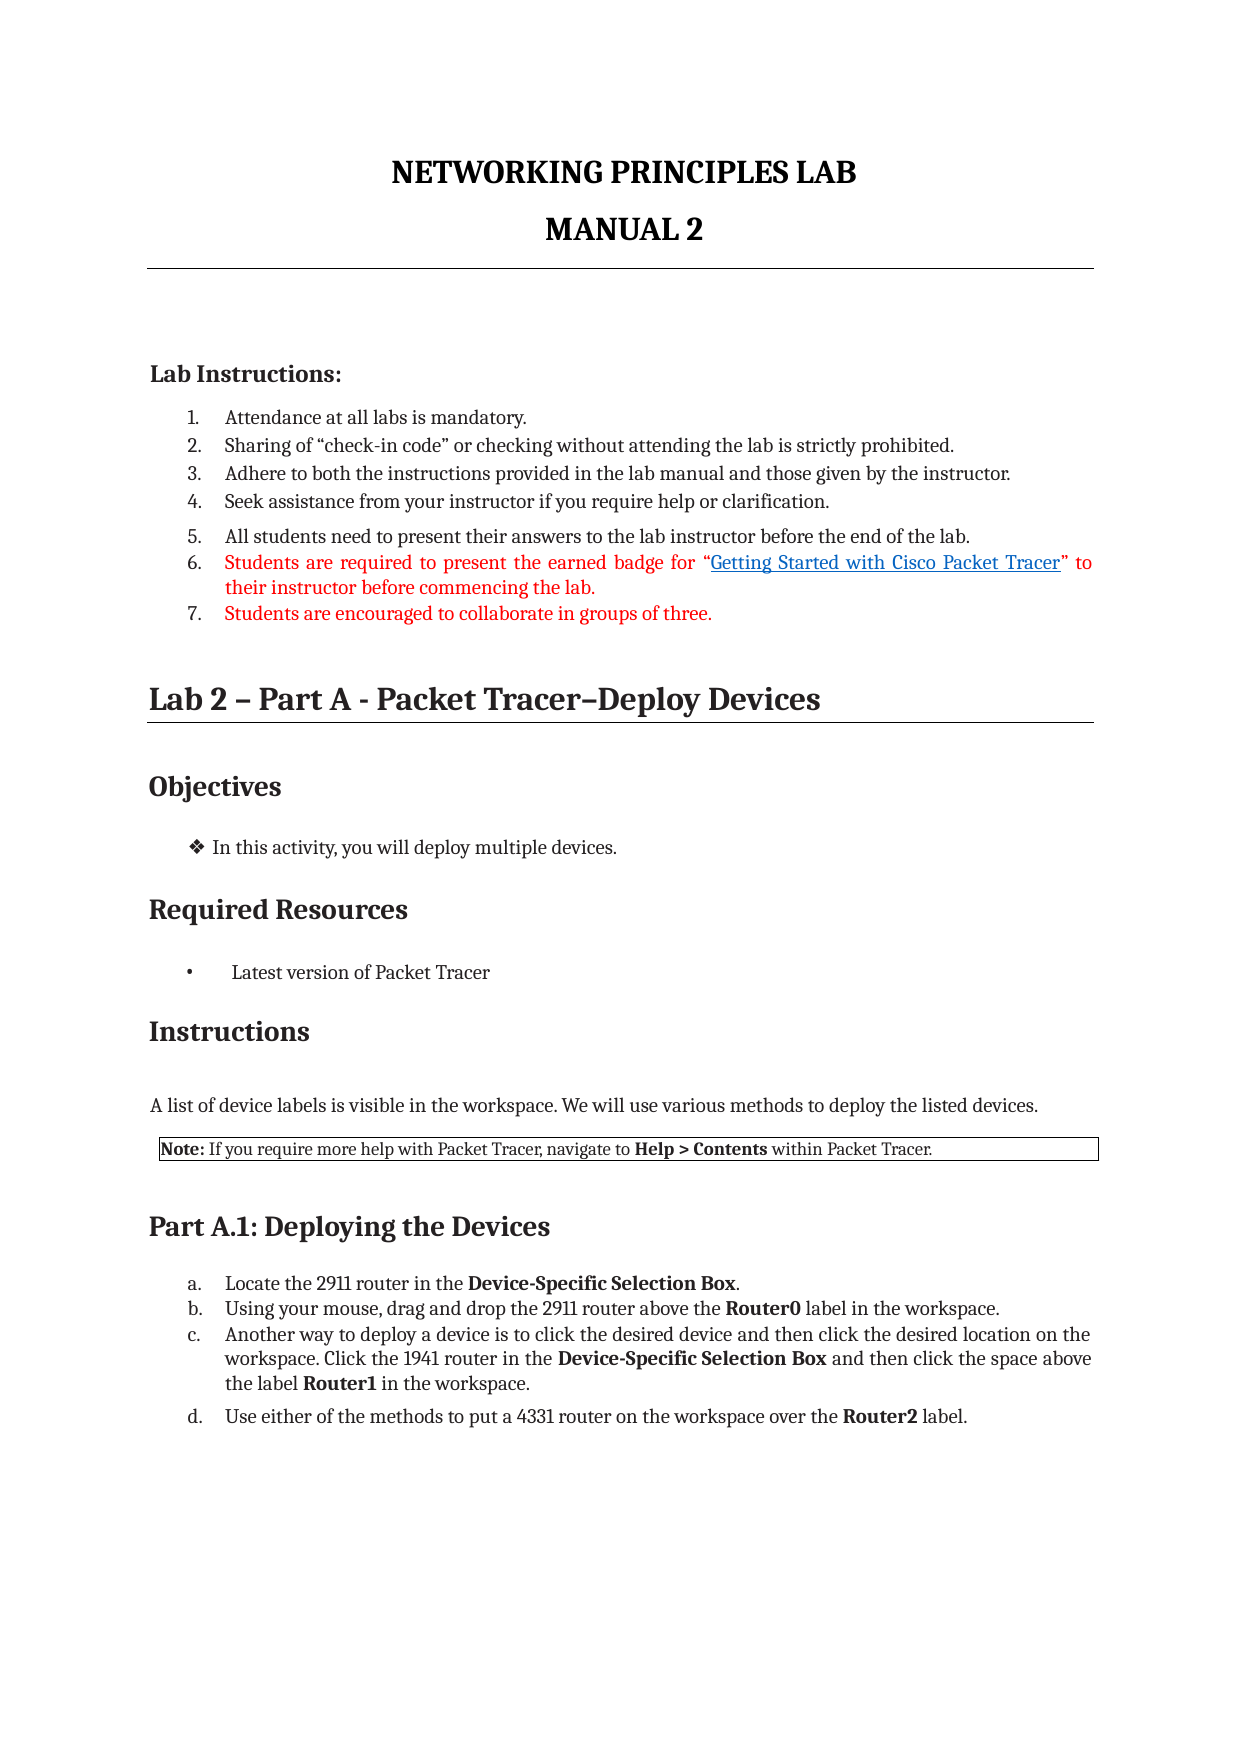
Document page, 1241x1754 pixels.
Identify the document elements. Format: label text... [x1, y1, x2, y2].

text Objectives [148, 770, 1098, 803]
list Seek assistance from your instructor if you require help or clarification. [187, 489, 1092, 513]
text Note: If you require more help with Packet Tracer, navigate to Help > Contents within Packet Tracer. [160, 1138, 1098, 1160]
text A list of device labels is visible in the workspace. We will use various methods to deploy the listed devices. [150, 1094, 1092, 1118]
list Students are encouraged to collaborate in groups of three. [187, 601, 1092, 625]
subtitle Lab 2 – Part A - Packet Tracer–Deploy Devices [148, 681, 1098, 719]
list Use either of the methods to put a 4331 router on the workspace over the Router2 label. [187, 1401, 1092, 1429]
list Another way to deploy a device is to click the desired device and then click the desired location on the workspace. Click the 1941 router in the Device-Specific Selection Box and then click the space above the label Router1 in the workspace. [187, 1322, 1092, 1395]
list Students are required to present the earned badge for “Getting Started with Cisco Packet Tracer” to their instructor before commencing the lab. [187, 550, 1092, 600]
list Adhere to both the instructions provided in the lab manual and those given by the instructor. [187, 461, 1092, 485]
text NETWORKING PRINCIPLES LAB MANUAL 2 [385, 154, 863, 249]
subtitle Part A.1: Deploying the Devices [148, 1210, 1098, 1243]
text • Latest version of Packet Tracer [150, 957, 1098, 985]
list Attendance at all labs is mandatory. [187, 406, 1092, 430]
subtitle Instructions [148, 1016, 1098, 1049]
list Using your mouse, drag and drop the 2911 router above the Router0 label in the workspace. [187, 1297, 1092, 1321]
list Sharing of “check-in code” or checking without attending the lab is strictly prohibited. [187, 434, 1092, 458]
list All students need to present their answers to the lab instructor before the end of the lab. [187, 521, 1092, 549]
text Lab Instructions: [150, 359, 1098, 388]
text Required Resources [148, 893, 1098, 927]
list Locate the 2911 router in the Device-Specific Selection Box. [187, 1272, 1092, 1296]
text ❖ In this activity, you will deploy multiple devices. [187, 832, 1092, 861]
